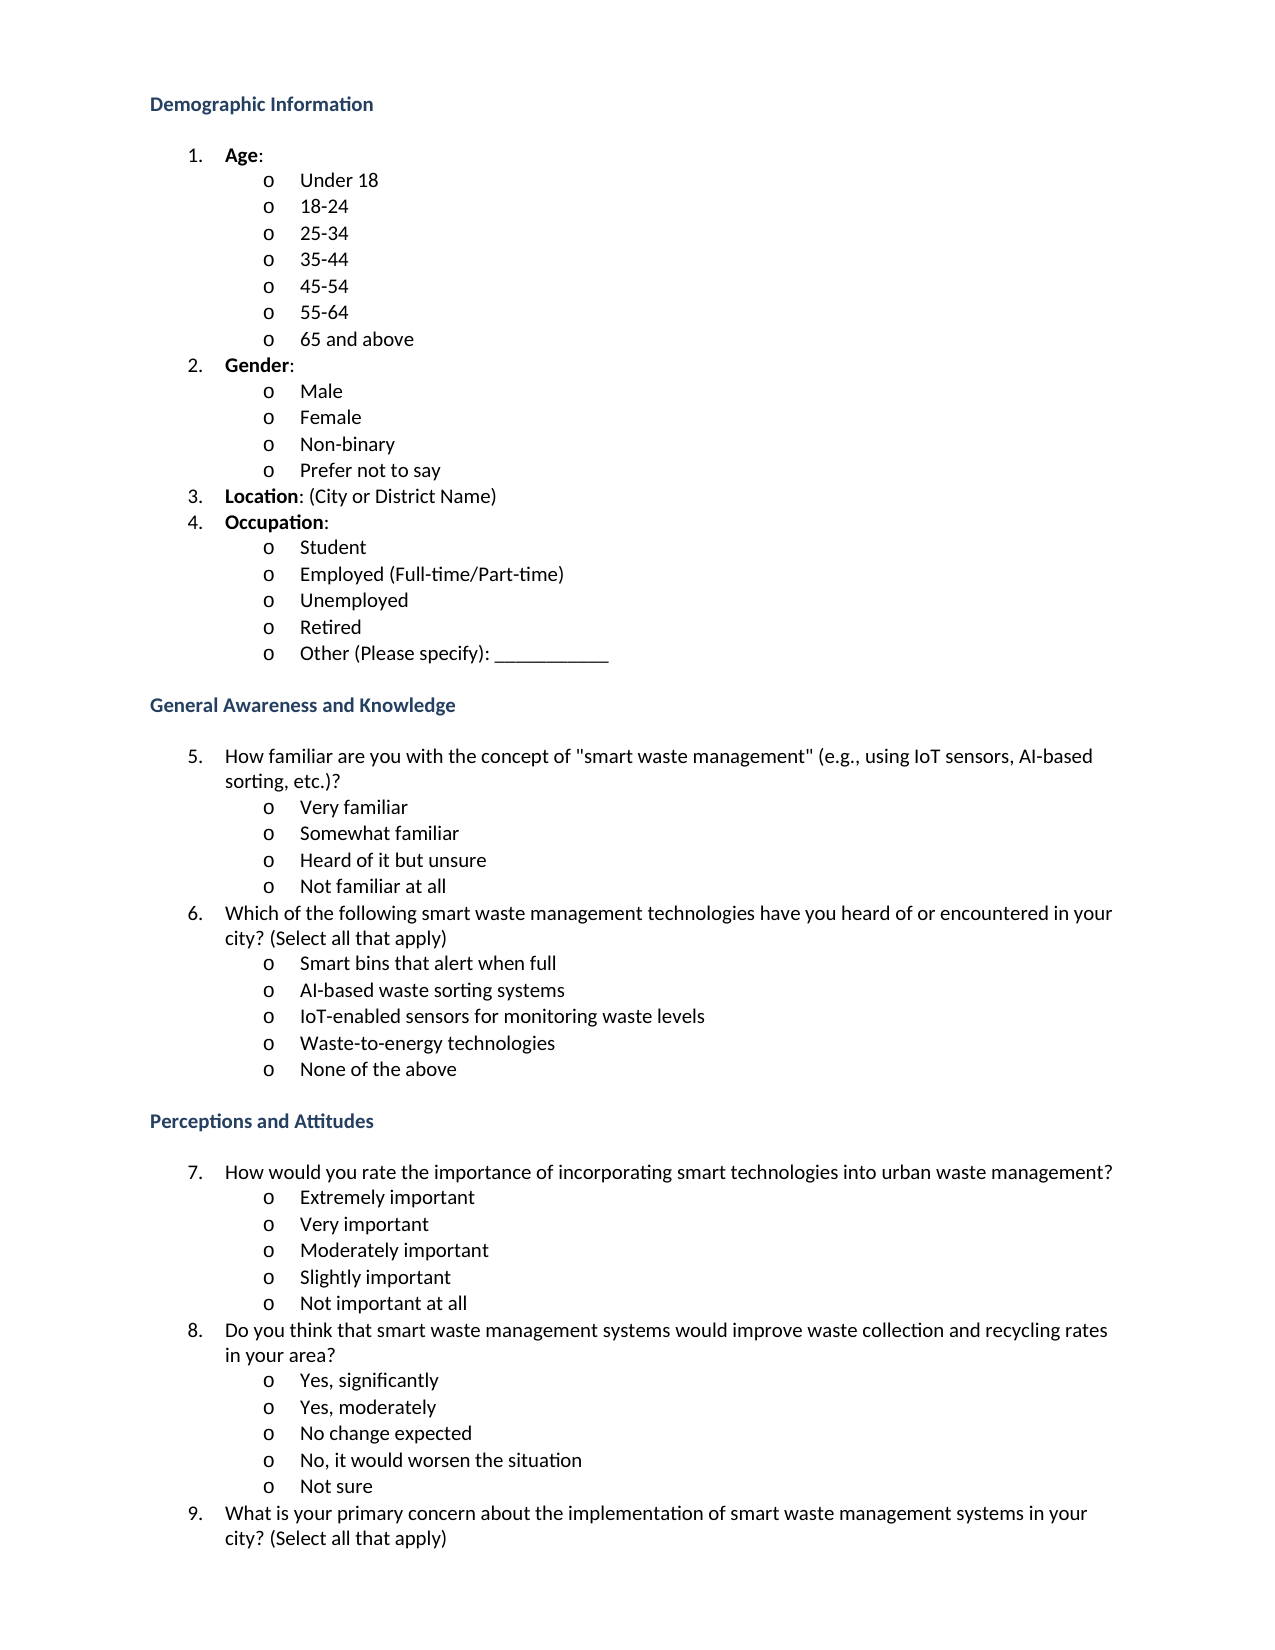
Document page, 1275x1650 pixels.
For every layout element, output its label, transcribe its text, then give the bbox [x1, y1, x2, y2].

list Smart bins that alert when full [262, 951, 1125, 977]
list 45-54 [262, 273, 1125, 299]
list 18-24 [262, 194, 1125, 220]
list Waste-to-energy technologies [262, 1030, 1125, 1056]
list Yes, significantly [262, 1368, 1125, 1394]
list Moderately important [262, 1237, 1125, 1264]
subtitle Perceptions and Attitudes [150, 1108, 1125, 1134]
list Not familiar at all [262, 873, 1125, 900]
list How familiar are you with the concept of "smart waste management" (e.g., using IoT sensors, AI-based sorting, etc.)? [187, 743, 1125, 794]
list Heard of it but unsure [262, 847, 1125, 873]
list Very familiar [262, 794, 1125, 820]
subtitle Demographic Information [150, 91, 1125, 116]
list Location: (City or District Name) [187, 484, 1125, 509]
list 25-34 [262, 220, 1125, 247]
list Other (Please specify): ___________ [262, 640, 1125, 667]
list Extremely important [262, 1184, 1125, 1211]
list Not sure [262, 1473, 1125, 1500]
list Non-binary [262, 431, 1125, 457]
list Which of the following smart waste management technologies have you heard of or encountered in your city? (Select all that apply) [187, 900, 1125, 951]
list No, it would worsen the situation [262, 1447, 1125, 1473]
subtitle General Awareness and Knowledge [150, 692, 1125, 718]
list Very important [262, 1211, 1125, 1237]
list Retired [262, 614, 1125, 640]
list Gender: [187, 352, 1125, 378]
list Student [262, 534, 1125, 561]
list Female [262, 404, 1125, 431]
list 35-44 [262, 247, 1125, 273]
list 55-64 [262, 299, 1125, 326]
list Occupation: [187, 509, 1125, 534]
list No change expected [262, 1421, 1125, 1447]
list How would you rate the importance of incorporating smart technologies into urban waste management? [187, 1159, 1125, 1184]
list Slightly important [262, 1264, 1125, 1290]
list Not important at all [262, 1290, 1125, 1317]
list Male [262, 378, 1125, 404]
list Do you think that smart waste management systems would improve waste collection and recycling rates in your area? [187, 1317, 1125, 1368]
list Yes, moderately [262, 1394, 1125, 1421]
list AI-based waste sorting systems [262, 977, 1125, 1003]
list None of the above [262, 1056, 1125, 1083]
list Employed (Full-time/Part-time) [262, 561, 1125, 587]
list Age: [187, 142, 1125, 167]
list Under 18 [262, 167, 1125, 194]
list Somewhat familiar [262, 820, 1125, 847]
list 65 and above [262, 326, 1125, 352]
list IoT-enabled sensors for monitoring waste levels [262, 1003, 1125, 1030]
list Unemployed [262, 587, 1125, 614]
list What is your primary concern about the implementation of smart waste management systems in your city? (Select all that apply) [187, 1500, 1125, 1551]
list Prefer not to say [262, 457, 1125, 484]
